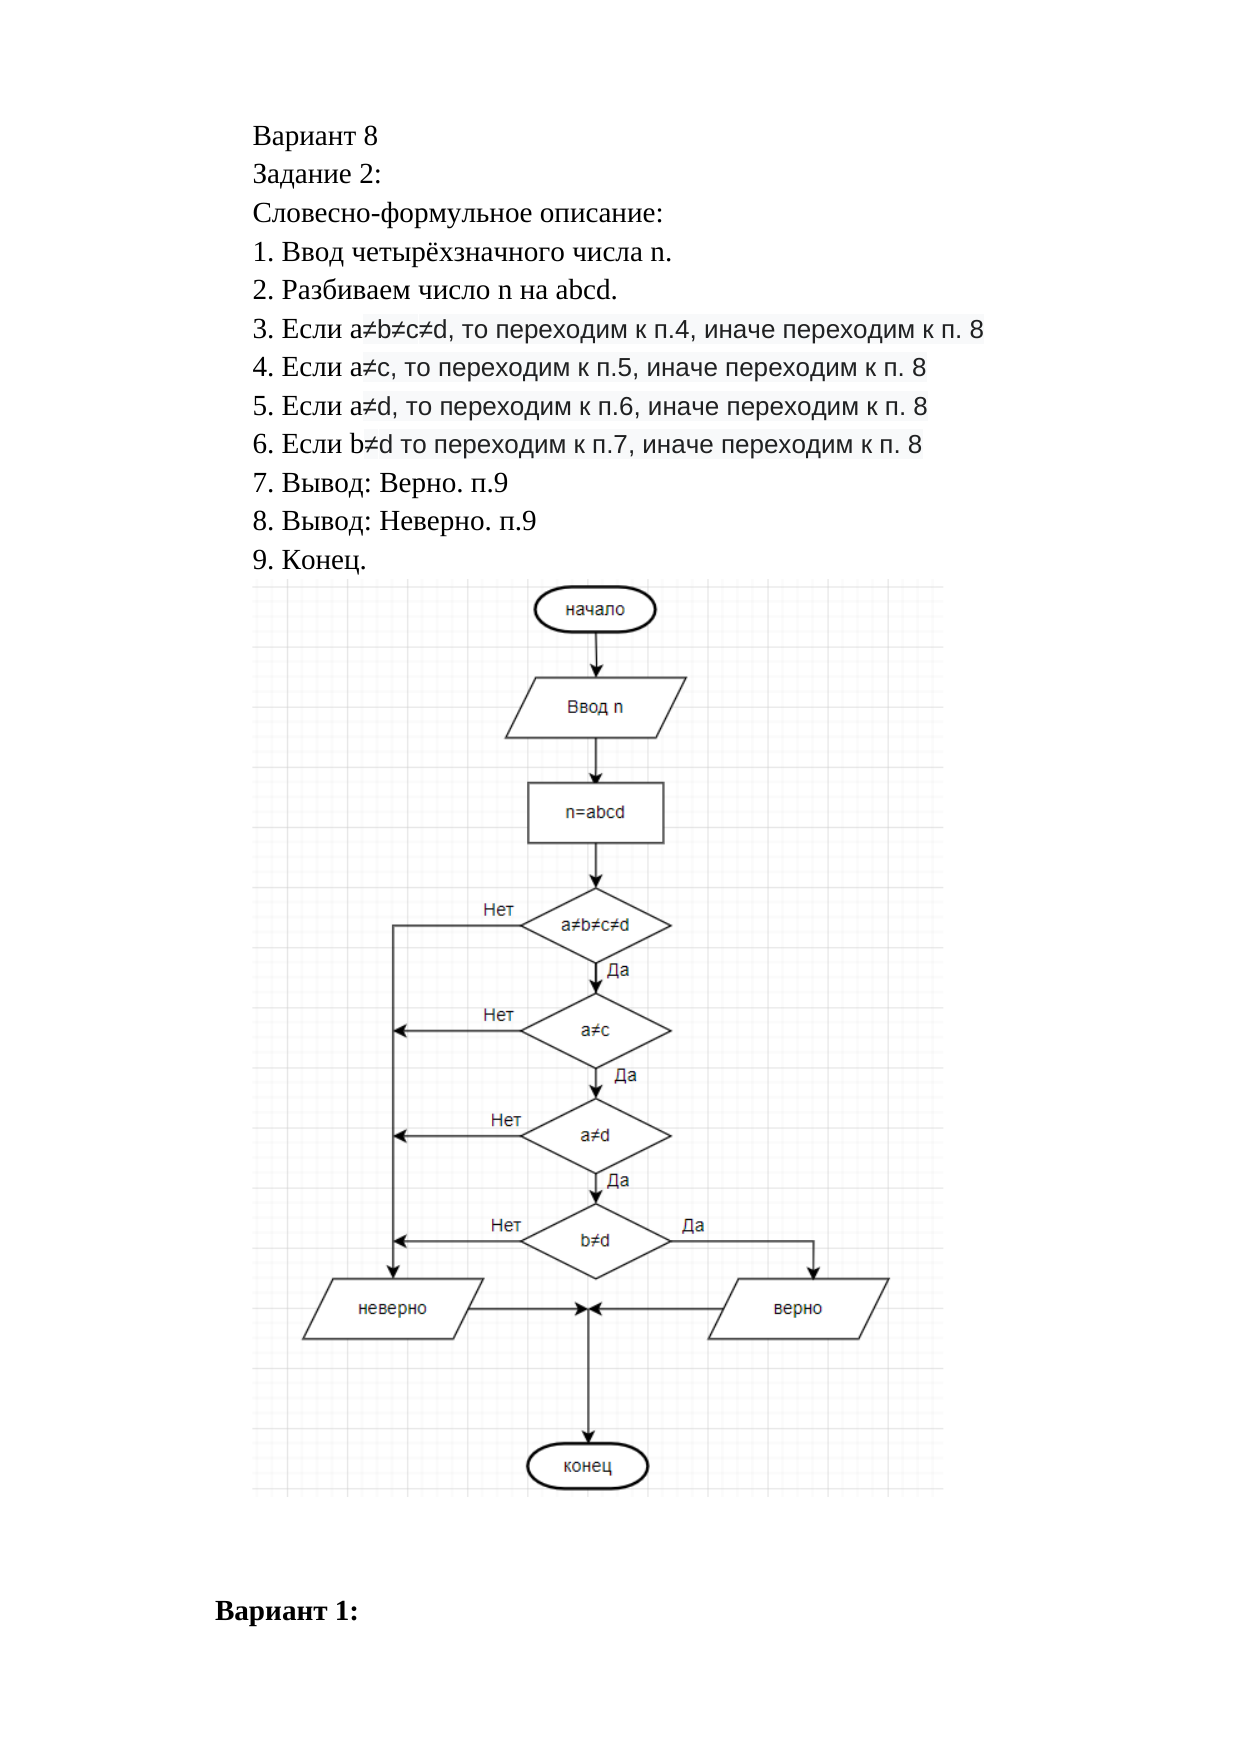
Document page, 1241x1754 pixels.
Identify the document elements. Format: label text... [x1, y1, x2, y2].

list 2. Разбиваем число n на abcd. 3. Если a≠b≠c≠d, то переходим к п.4, иначе переходим к п. 8 [252, 272, 1152, 344]
text Вариант 1: [215, 1521, 1152, 1627]
picture [252, 579, 944, 1497]
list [215, 118, 1152, 267]
